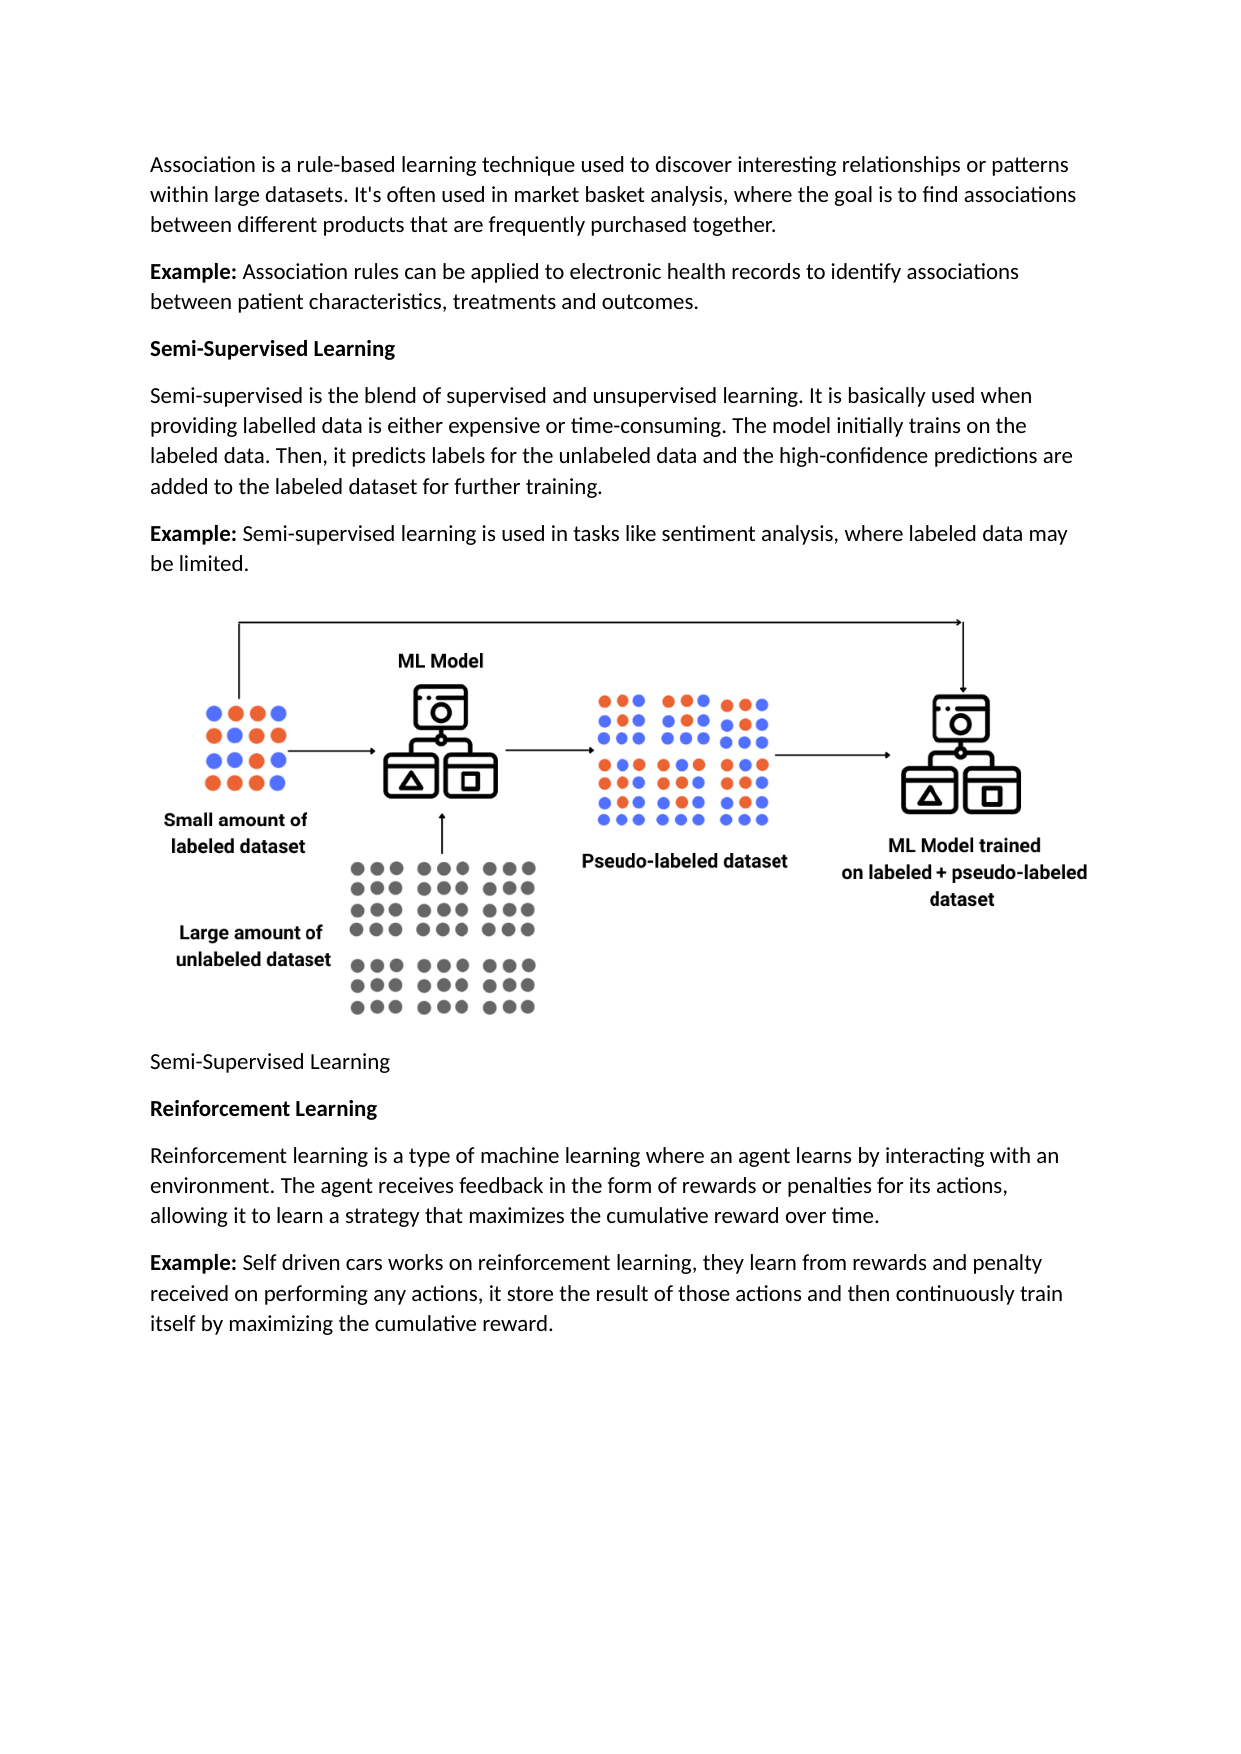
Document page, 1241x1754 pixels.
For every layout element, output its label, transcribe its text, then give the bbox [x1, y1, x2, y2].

text Reinforcement learning is a type of machine learning where an agent learns by interacting with an environment. The agent receives feedback in the form of rewards or penalties for its actions, allowing it to learn a strategy that maximizes the cumulative reward over time. [150, 1141, 1090, 1230]
text Semi-Supervised Learning [150, 334, 1090, 362]
text Semi-Supervised Learning [150, 1046, 1090, 1076]
text Semi-supervised is the blend of supervised and unsupervised learning. It is basically used when providing labelled data is either expensive or time-consuming. The model initially trains on the labeled data. Then, it predicts labels for the unlabeled data and the high-confidence predictions are added to the labeled dataset for further training. [150, 381, 1090, 500]
text Association is a rule-based learning technique used to discover interesting relationships or patterns within large datasets. It's often used in market basket analysis, where the goal is to find associations between different products that are frequently purchased together. [150, 150, 1090, 238]
text Example: Association rules can be applied to electronic health records to identify associations between patient characteristics, treatments and outcomes. [150, 257, 1090, 316]
text Reinforcement Learning [150, 1094, 1090, 1122]
picture [150, 595, 1091, 1046]
text Example: Self driven cars works on reinforcement learning, they learn from rewards and penalty received on performing any actions, it store the result of those actions and then continuously train itself by maximizing the cumulative reward. [150, 1248, 1090, 1337]
text Example: Semi-supervised learning is used in tasks like sentiment analysis, where labeled data may be limited. [150, 519, 1090, 577]
